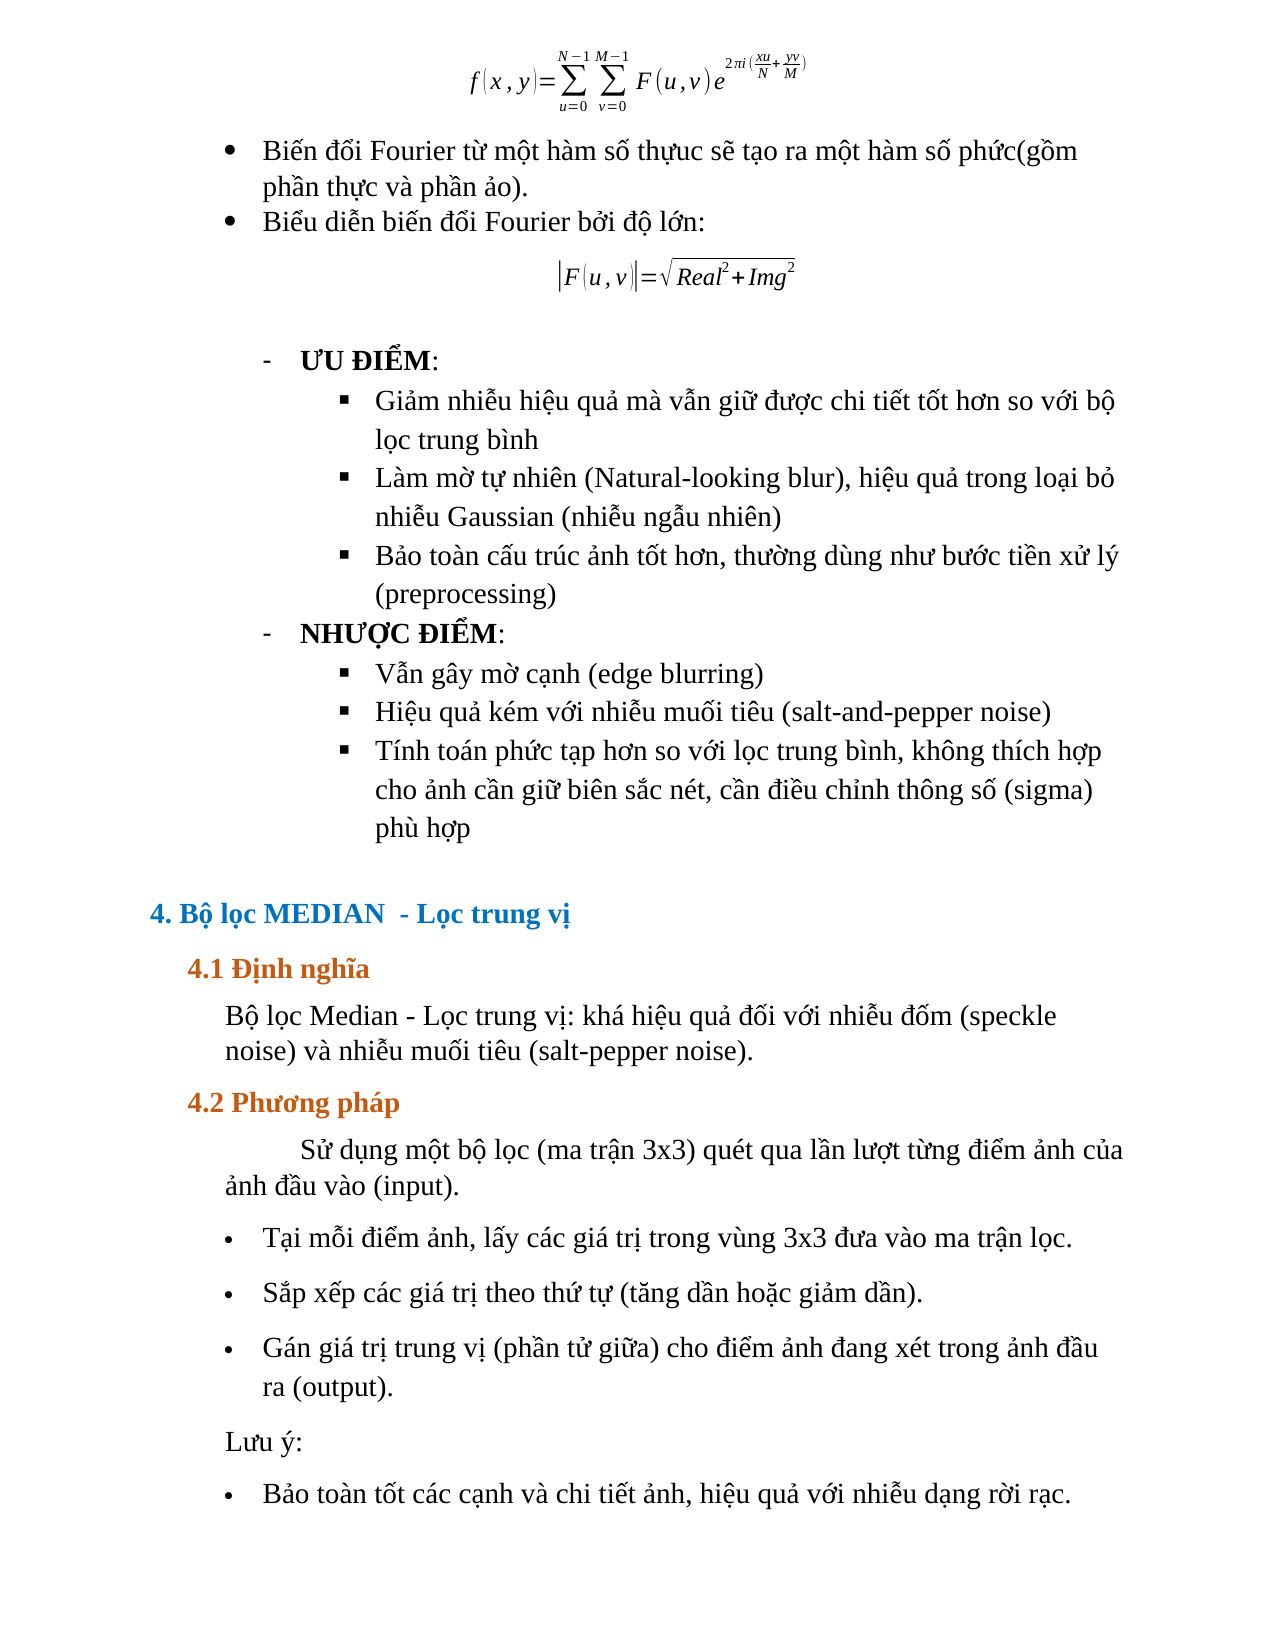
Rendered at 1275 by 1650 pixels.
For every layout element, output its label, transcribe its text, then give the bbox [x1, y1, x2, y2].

list Làm mờ tự nhiên (Natural-looking blur), hiệu quả trong loại bỏ nhiễu Gaussian (nhiễu ngẫu nhiên) [337, 461, 1125, 533]
list ƯU ĐIỂM: [262, 342, 1125, 378]
list Biểu diễn biến đổi Fourier bởi độ lớn: [225, 204, 1125, 238]
list Vẫn gây mờ cạnh (edge blurring) [337, 656, 1125, 689]
list Biến đổi Fourier từ một hàm số thựuc sẽ tạo ra một hàm số phức(gồm phần thực và phần ảo). [225, 133, 1125, 203]
text Bộ lọc Median - Lọc trung vị: khá hiệu quả đối với nhiễu đốm (speckle noise) và nhiễu muối tiêu (salt-pepper noise). [225, 998, 1125, 1067]
list Tại mỗi điểm ảnh, lấy các giá trị trong vùng 3x3 đưa vào ma trận lọc. [225, 1220, 1125, 1254]
list NHƯỢC ĐIỂM: [262, 615, 1125, 651]
list Bảo toàn cấu trúc ảnh tốt hơn, thường dùng như bước tiền xử lý (preprocessing) [337, 538, 1125, 610]
subtitle 4.1 Định nghĩa [150, 951, 1125, 984]
subtitle 4. Bộ lọc MEDIAN - Lọc trung vị [150, 896, 1125, 929]
text Sử dụng một bộ lọc (ma trận 3x3) quét qua lần lượt từng điểm ảnh của ảnh đầu vào (input). [225, 1132, 1125, 1201]
list Gán giá trị trung vị (phần tử giữa) cho điểm ảnh đang xét trong ảnh đầu ra (output). [225, 1331, 1125, 1403]
list Tính toán phức tạp hơn so với lọc trung bình, không thích hợp cho ảnh cần giữ biên sắc nét, cần điều chỉnh thông số (sigma) phù hợp [337, 733, 1125, 844]
subtitle 4.2 Phương pháp [150, 1086, 1125, 1119]
list Bảo toàn tốt các cạnh và chi tiết ảnh, hiệu quả với nhiễu dạng rời rạc. [225, 1476, 1125, 1510]
text Lưu ý: [150, 1424, 1125, 1458]
list Hiệu quả kém với nhiễu muối tiêu (salt-and-pepper noise) [337, 694, 1125, 728]
list Sắp xếp các giá trị theo thứ tự (tăng dần hoặc giảm dần). [225, 1275, 1125, 1309]
list Giảm nhiễu hiệu quả mà vẫn giữ được chi tiết tốt hơn so với bộ lọc trung bình [337, 383, 1125, 456]
